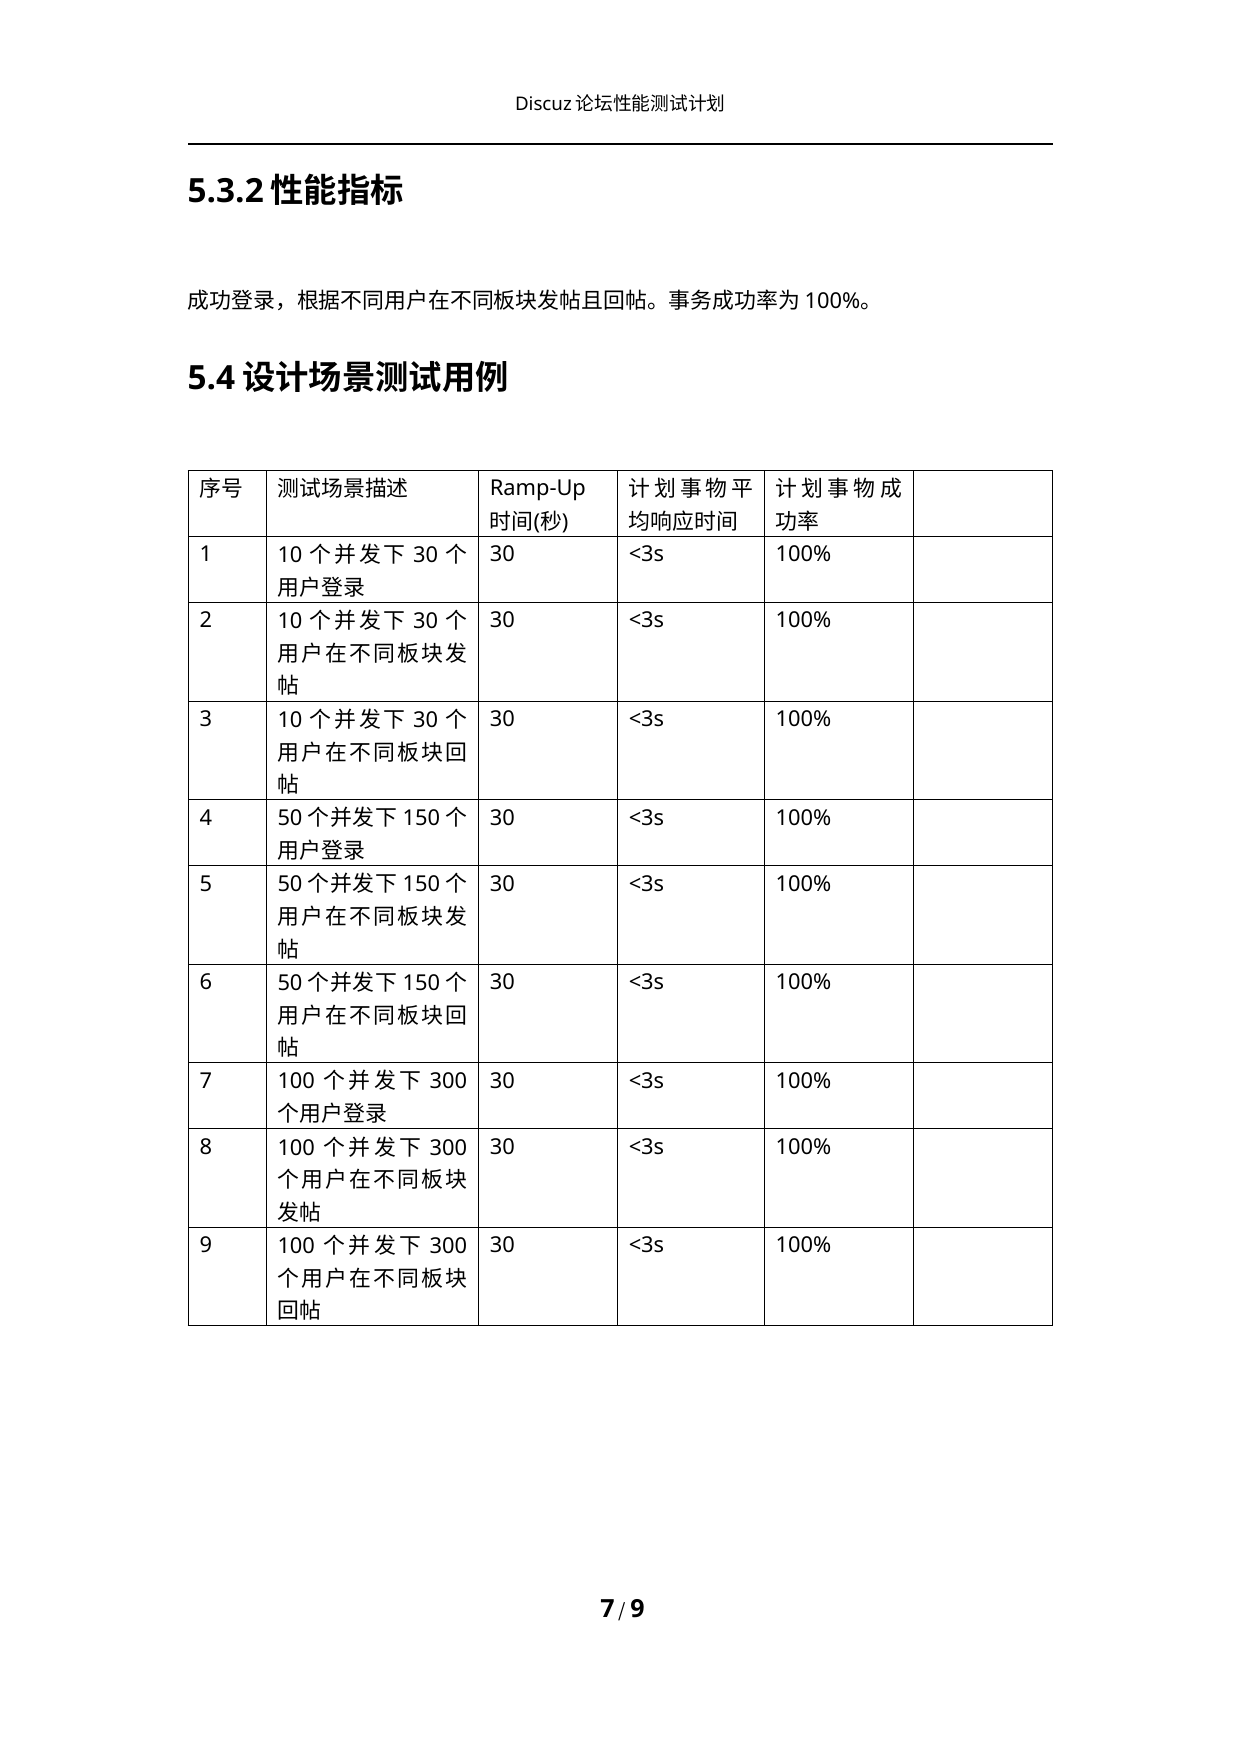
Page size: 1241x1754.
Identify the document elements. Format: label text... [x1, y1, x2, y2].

table_cell <3s [618, 537, 764, 602]
table_cell 50个并发下150个用户在不同板块发帖 [267, 866, 478, 964]
table_cell 100个并发下300个用户在不同板块发帖 [267, 1129, 478, 1227]
table_cell 30 [479, 866, 617, 964]
table_cell [914, 1228, 1052, 1325]
table_cell [914, 603, 1052, 701]
table_cell [914, 866, 1052, 964]
table_header [914, 471, 1052, 536]
table_cell 50个并发下150个用户登录 [267, 800, 478, 865]
table_cell 100个并发下300个用户登录 [267, 1063, 478, 1128]
table_cell 100% [765, 1129, 913, 1227]
table_cell 8 [189, 1129, 266, 1227]
table_cell 50个并发下150个用户在不同板块回帖 [267, 965, 478, 1062]
table_cell <3s [618, 1228, 764, 1325]
table_cell [914, 965, 1052, 1062]
table_cell <3s [618, 603, 764, 701]
table_cell 100% [765, 537, 913, 602]
table_header Ramp-Up时间(秒) [479, 471, 617, 536]
table_cell 30 [479, 1129, 617, 1227]
table_cell <3s [618, 800, 764, 865]
table_cell 100% [765, 800, 913, 865]
table_header 计划事物成功率 [765, 471, 913, 536]
table_cell 100% [765, 702, 913, 799]
table_cell 30 [479, 1063, 617, 1128]
table_cell [914, 702, 1052, 799]
table_header 序号 [189, 471, 266, 536]
table_cell 30 [479, 1228, 617, 1325]
table_header 计划事物平均响应时间 [618, 471, 764, 536]
table_cell 100% [765, 866, 913, 964]
table_cell 1 [189, 537, 266, 602]
table_cell 10个并发下30个用户在不同板块回帖 [267, 702, 478, 799]
table_cell 100% [765, 603, 913, 701]
table_cell 100% [765, 1063, 913, 1128]
table_cell 4 [189, 800, 266, 865]
table_cell 10个并发下30个用户登录 [267, 537, 478, 602]
table_cell 100个并发下300个用户在不同板块回帖 [267, 1228, 478, 1325]
table_cell [914, 800, 1052, 865]
table_cell 30 [479, 800, 617, 865]
table_cell 2 [189, 603, 266, 701]
table_cell 10个并发下30个用户在不同板块发帖 [267, 603, 478, 701]
table_cell [914, 1063, 1052, 1128]
table_cell <3s [618, 866, 764, 964]
table_cell <3s [618, 965, 764, 1062]
table_cell 100% [765, 965, 913, 1062]
text 成功登录，根据不同用户在不同板块发帖且回帖。事务成功率为100%。 [187, 283, 1053, 315]
table_cell 30 [479, 965, 617, 1062]
table_cell 7 [189, 1063, 266, 1128]
subtitle 5.4设计场景测试用例 [187, 342, 1053, 407]
table_cell 5 [189, 866, 266, 964]
table_cell 6 [189, 965, 266, 1062]
table_cell 100% [765, 1228, 913, 1325]
table_cell <3s [618, 1129, 764, 1227]
table_cell 3 [189, 702, 266, 799]
table_cell 30 [479, 603, 617, 701]
table_cell <3s [618, 1063, 764, 1128]
table_cell 9 [189, 1228, 266, 1325]
subtitle 5.3.2性能指标 [187, 156, 1053, 221]
table_cell 30 [479, 702, 617, 799]
table_header 测试场景描述 [267, 471, 478, 536]
table_cell [914, 1129, 1052, 1227]
table_cell <3s [618, 702, 764, 799]
table_cell [914, 537, 1052, 602]
table_cell 30 [479, 537, 617, 602]
